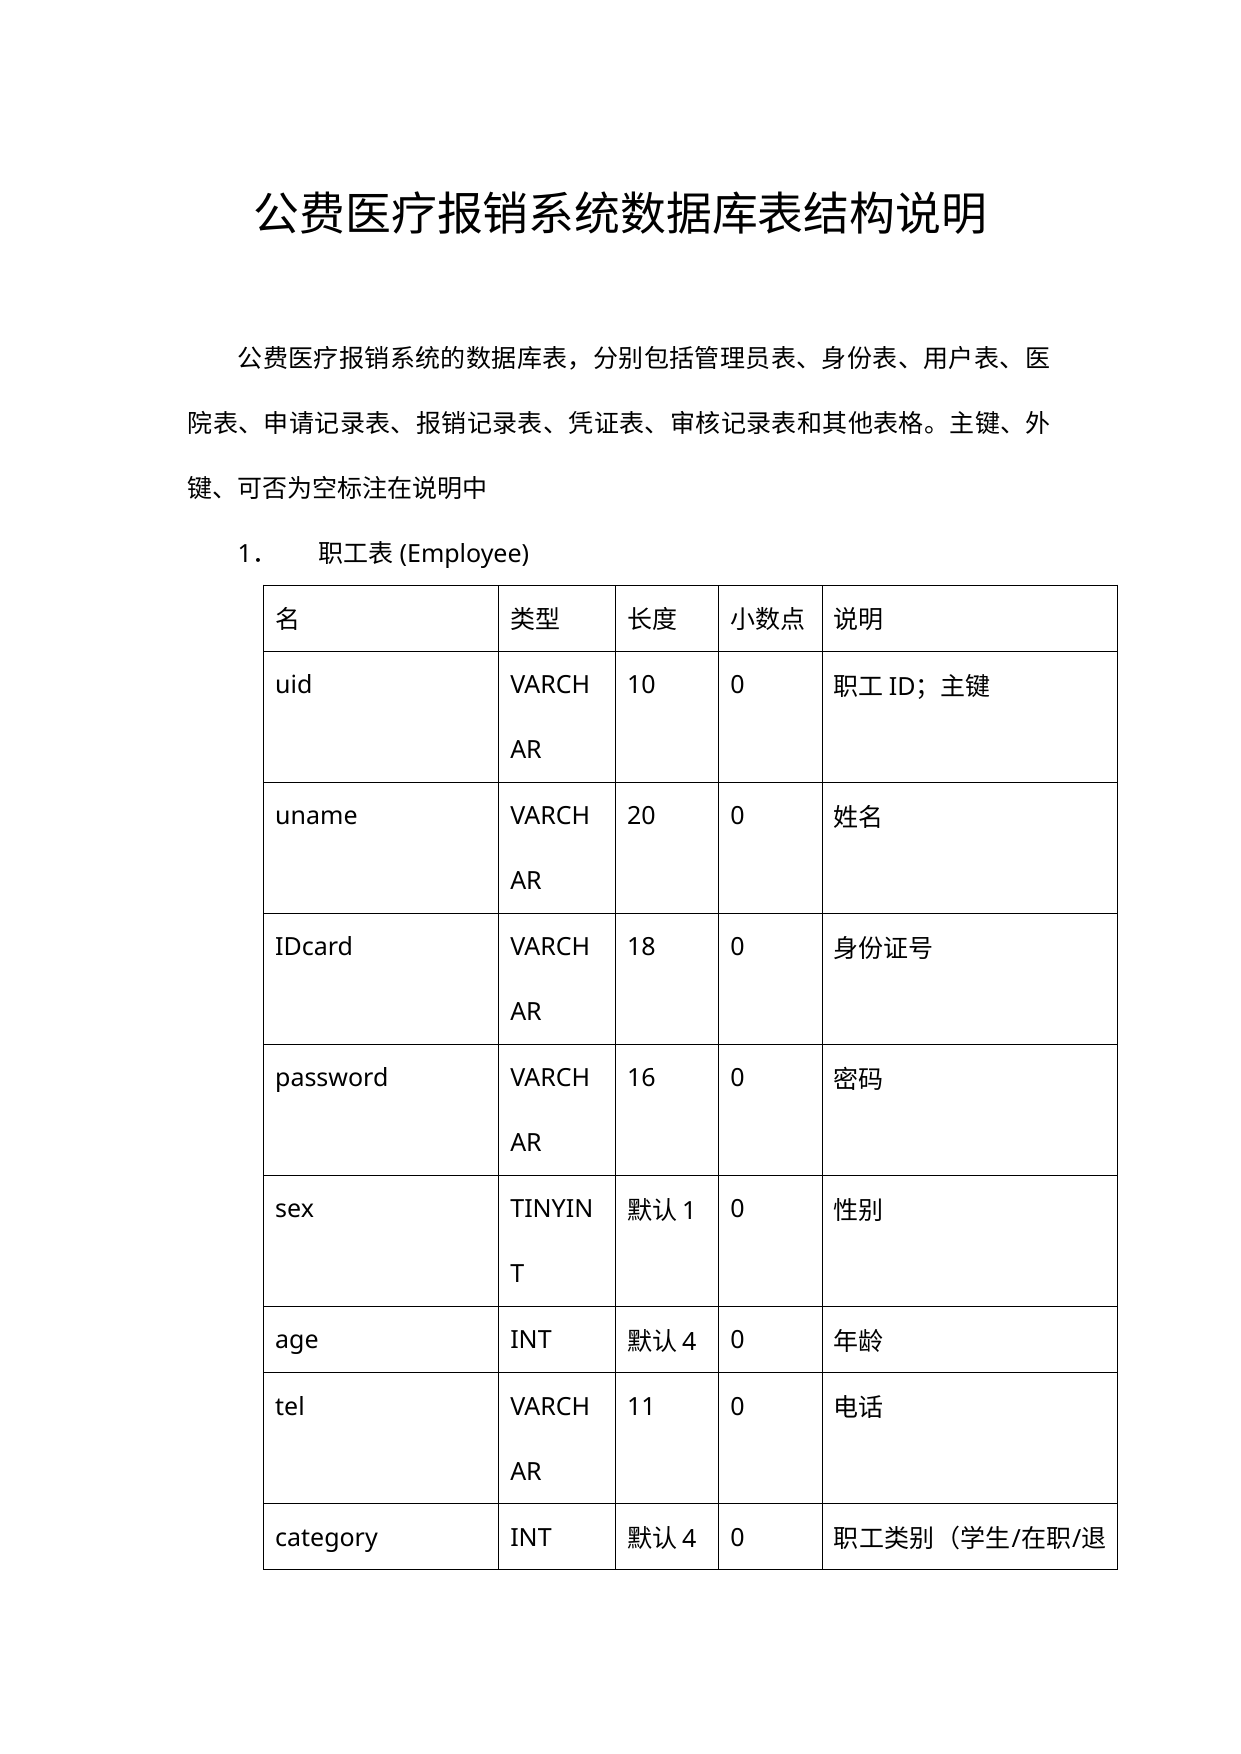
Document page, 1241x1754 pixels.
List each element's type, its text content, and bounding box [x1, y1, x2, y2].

table_cell 0 [719, 914, 822, 1044]
table_cell 18 [616, 914, 718, 1044]
table_cell 0 [719, 1504, 822, 1569]
table_cell VARCHAR [499, 1373, 615, 1503]
table_header 类型 [499, 586, 615, 651]
table_cell TINYINT [499, 1176, 615, 1306]
table_cell 0 [719, 1373, 822, 1503]
table_cell 0 [719, 1176, 822, 1306]
table_cell category [264, 1504, 498, 1569]
table_header 小数点 [719, 586, 822, 651]
table_cell VARCHAR [499, 652, 615, 782]
table_header 名 [264, 586, 498, 651]
table_cell 姓名 [823, 783, 1117, 913]
list 职工表 (Employee) [237, 519, 1053, 584]
text 公费医疗报销系统的数据库表，分别包括管理员表、身份表、用户表、医院表、申请记录表、报销记录表、凭证表、审核记录表和其他表格。主键、外键、可否为空标注在说明中 [187, 324, 1053, 519]
table_cell age [264, 1307, 498, 1372]
table_cell 职工类别（学生/在职/退休） [823, 1504, 1117, 1569]
table_cell 职工ID；主键 [823, 652, 1117, 782]
table_cell 性别 [823, 1176, 1117, 1306]
table_cell VARCHAR [499, 1045, 615, 1175]
table_cell 0 [719, 783, 822, 913]
table_cell 20 [616, 783, 718, 913]
table_cell 身份证号 [823, 914, 1117, 1044]
table_cell INT [499, 1504, 615, 1569]
table_cell uname [264, 783, 498, 913]
table_cell 年龄 [823, 1307, 1117, 1372]
table_cell 0 [719, 652, 822, 782]
table_cell uid [264, 652, 498, 782]
table_cell 16 [616, 1045, 718, 1175]
table_header 说明 [823, 586, 1117, 651]
table_cell 密码 [823, 1045, 1117, 1175]
text 公费医疗报销系统数据库表结构说明 [187, 162, 1053, 259]
table_cell IDcard [264, 914, 498, 1044]
table_cell 10 [616, 652, 718, 782]
table_cell VARCHAR [499, 783, 615, 913]
table_header 长度 [616, 586, 718, 651]
table_cell 0 [719, 1045, 822, 1175]
table_cell tel [264, 1373, 498, 1503]
table_cell sex [264, 1176, 498, 1306]
table_cell password [264, 1045, 498, 1175]
table_cell VARCHAR [499, 914, 615, 1044]
table_cell INT [499, 1307, 615, 1372]
table_cell 默认1 [616, 1176, 718, 1306]
table_cell 电话 [823, 1373, 1117, 1503]
table_cell 11 [616, 1373, 718, 1503]
table_cell 默认4 [616, 1307, 718, 1372]
table_cell 0 [719, 1307, 822, 1372]
table_cell 默认4 [616, 1504, 718, 1569]
